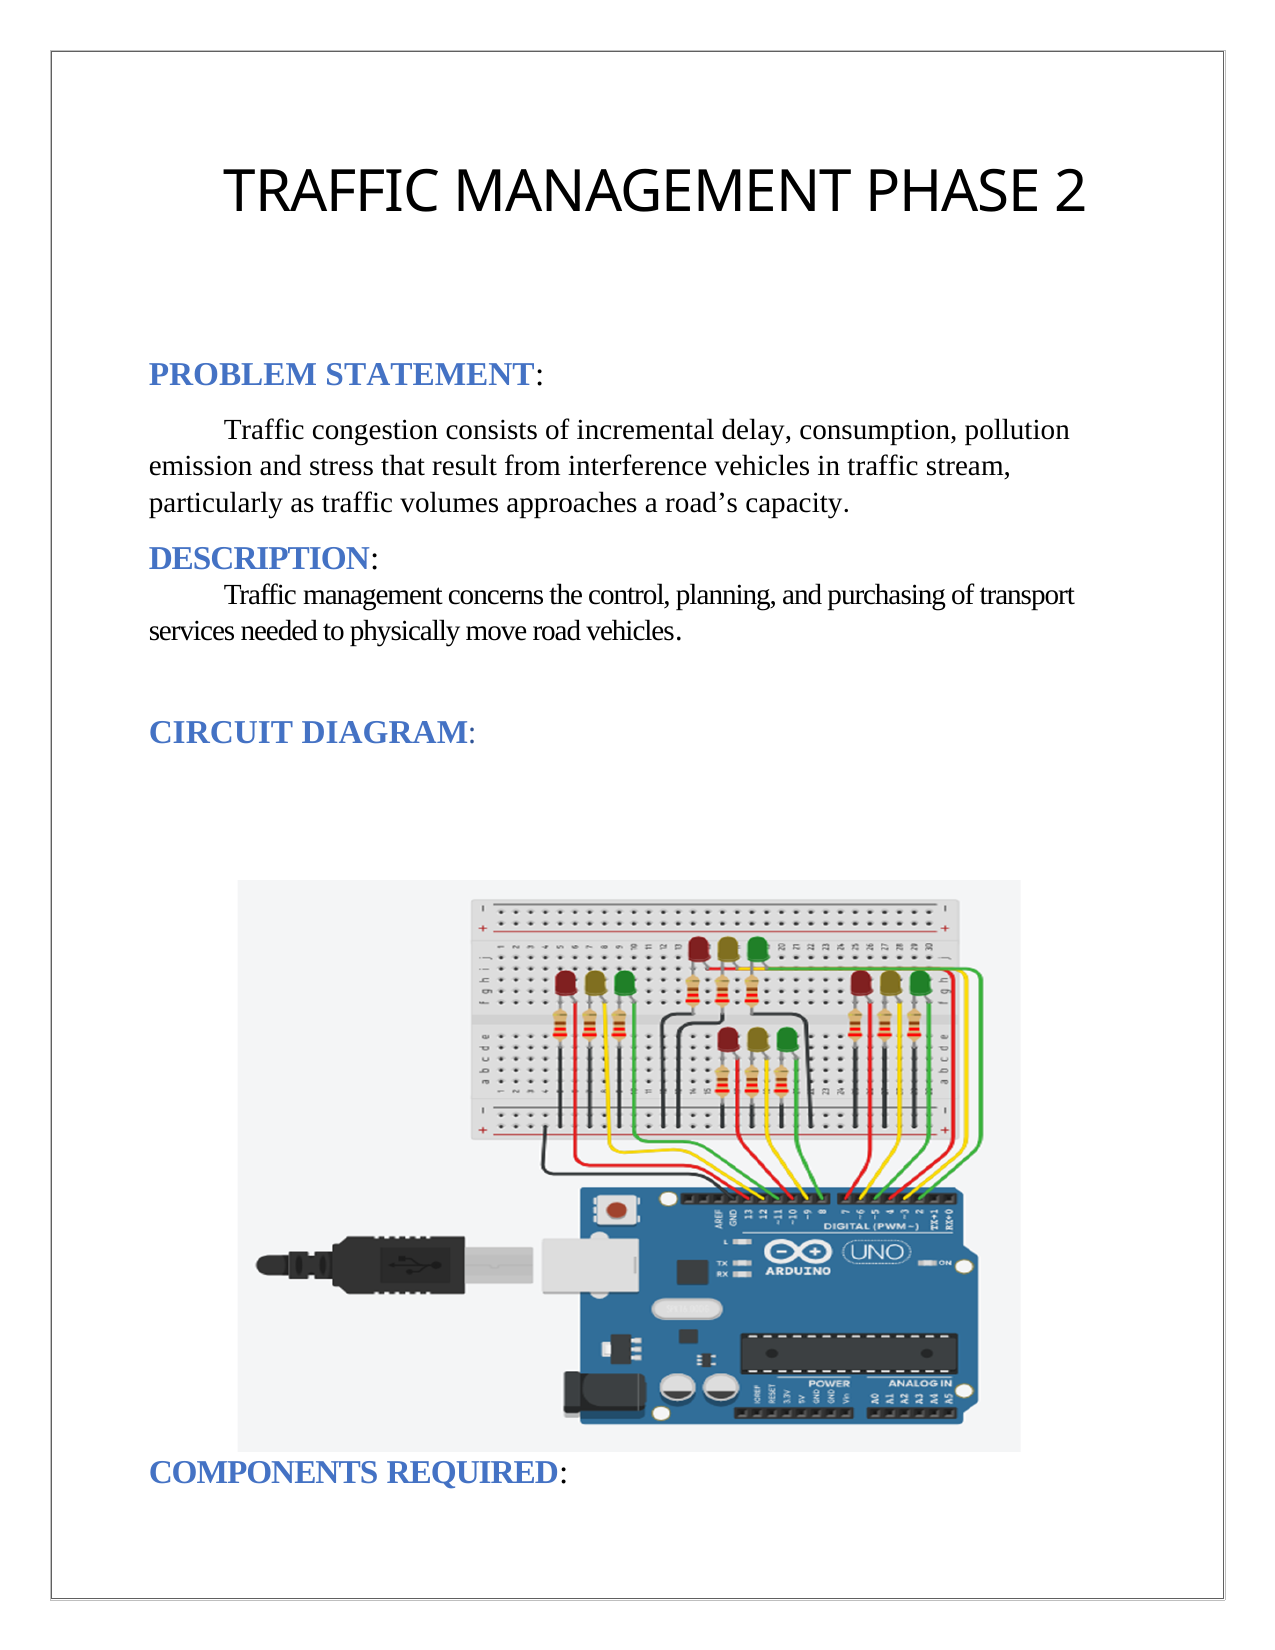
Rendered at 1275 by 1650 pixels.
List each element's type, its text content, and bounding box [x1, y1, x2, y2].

subtitle CIRCUIT DIAGRAM: [148, 712, 1126, 751]
title TRAFFIC MANAGEMENT PHASE 2 [148, 148, 1126, 228]
text PROBLEM STATEMENT: [148, 354, 1126, 393]
text Traffic congestion consists of incremental delay, consumption, pollution emission and stress that result from interference vehicles in traffic stream, particularly as traffic volumes approaches a road’s capacity. [148, 412, 1126, 519]
title Traffic management concerns the control, planning, and purchasing of transport services needed to physically move road vehicles. [148, 577, 1126, 649]
title DESCRIPTION: [148, 538, 1126, 577]
picture [237, 880, 1021, 1452]
